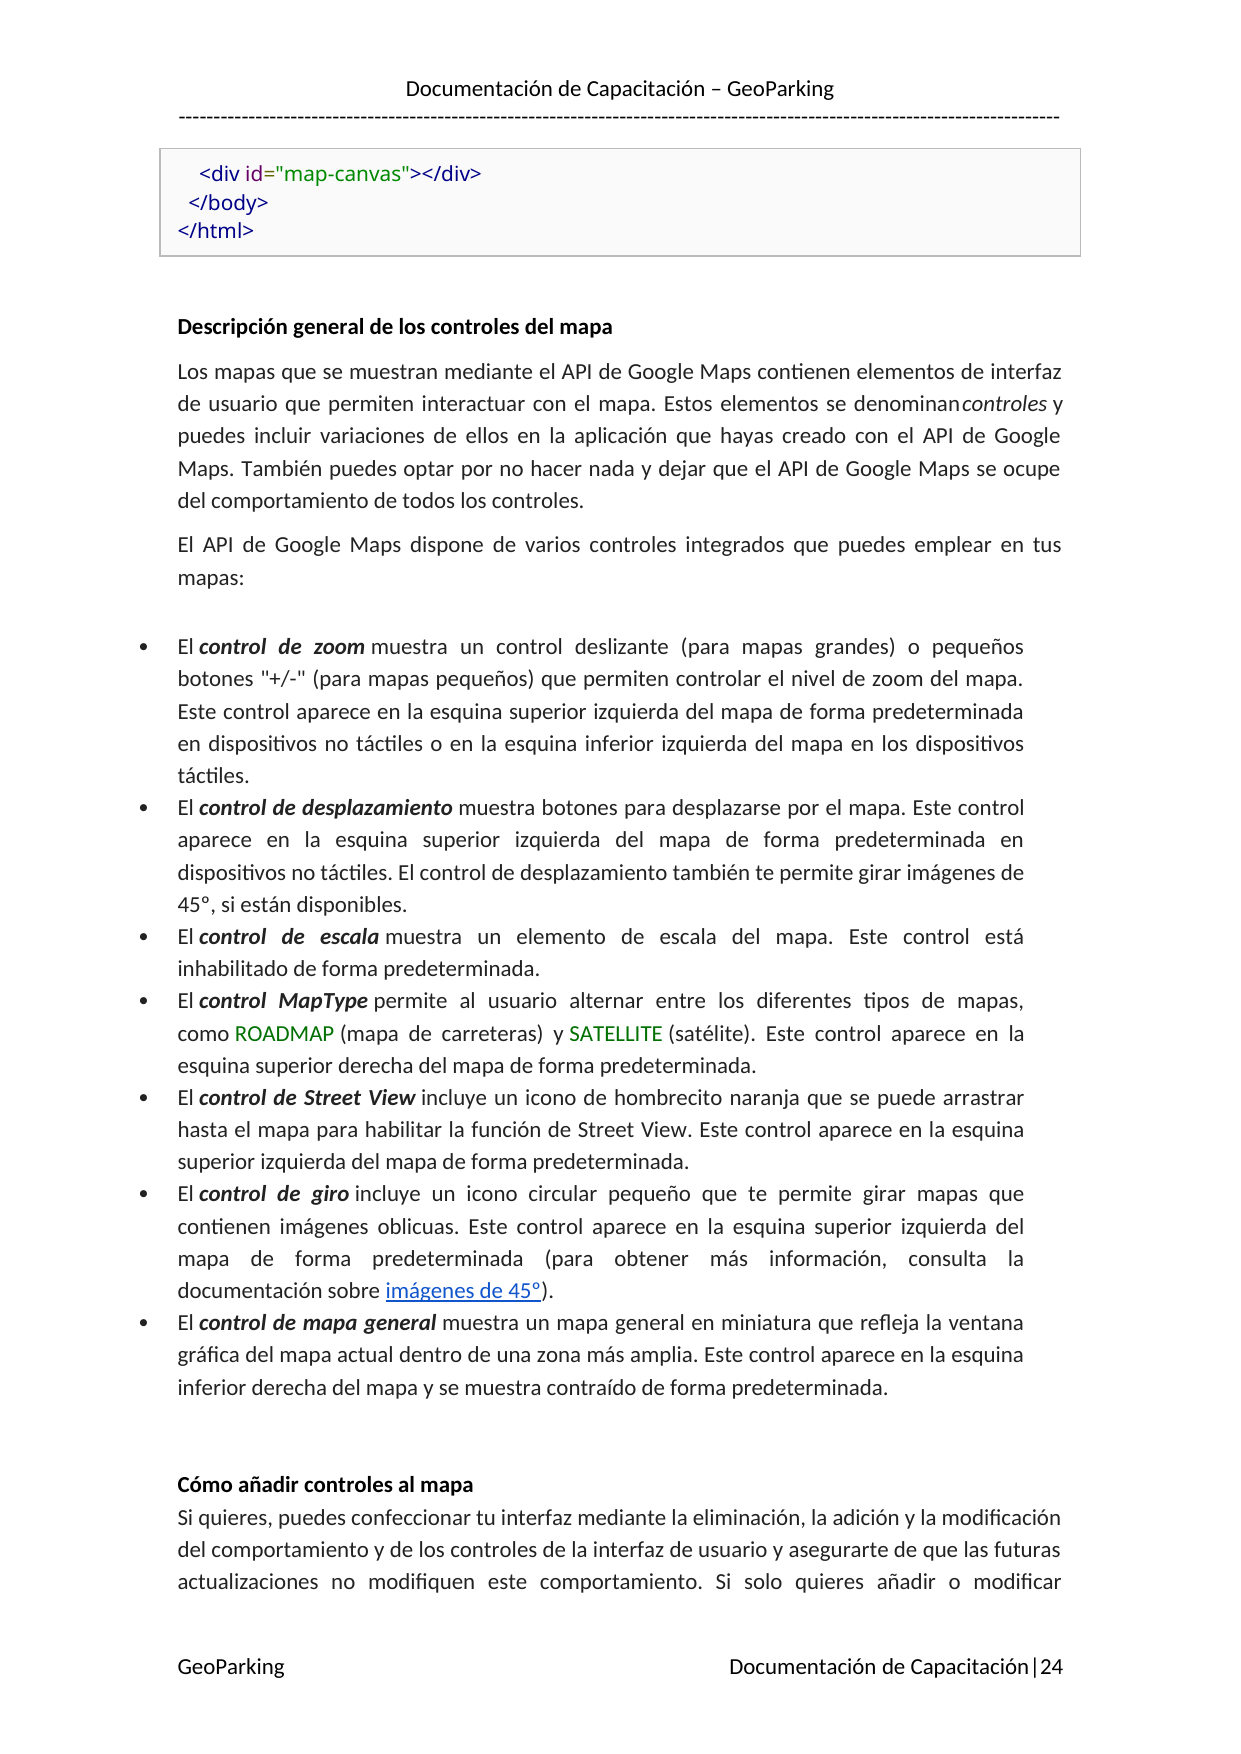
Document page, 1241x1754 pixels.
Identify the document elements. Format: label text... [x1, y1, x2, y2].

subtitle Cómo añadir controles al mapa [177, 1470, 1063, 1498]
list El control MapType permite al usuario alternar entre los diferentes tipos de mapas, como ROADMAP (mapa de carreteras) y SATELLITE (satélite). Este control aparece en la esquina superior derecha del mapa de forma predeterminada. [140, 986, 1026, 1079]
list El control de escala muestra un elemento de escala del mapa. Este control está inhabilitado de forma predeterminada. [140, 922, 1026, 982]
list El control de Street View incluye un icono de hombrecito naranja que se puede arrastrar hasta el mapa para habilitar la función de Street View. Este control aparece en la esquina superior izquierda del mapa de forma predeterminada. [140, 1083, 1026, 1175]
text El API de Google Maps dispone de varios controles integrados que puedes emplear en tus mapas: [177, 531, 1063, 591]
list El control de giro incluye un icono circular pequeño que te permite girar mapas que contienen imágenes oblicuas. Este control aparece en la esquina superior izquierda del mapa de forma predeterminada (para obtener más información, consulta la documentación sobre imágenes de 45º). [140, 1179, 1026, 1304]
subtitle Descripción general de los controles del mapa [177, 312, 1063, 340]
list El control de mapa general muestra un mapa general en miniatura que refleja la ventana gráfica del mapa actual dentro de una zona más amplia. Este control aparece en la esquina inferior derecha del mapa y se muestra contraído de forma predeterminada. [140, 1308, 1026, 1401]
list El control de desplazamiento muestra botones para desplazarse por el mapa. Este control aparece en la esquina superior izquierda del mapa de forma predeterminada en dispositivos no táctiles. El control de desplazamiento también te permite girar imágenes de 45º, si están disponibles. [140, 793, 1026, 918]
list El control de zoom muestra un control deslizante (para mapas grandes) o pequeños botones "+/-" (para mapas pequeños) que permiten controlar el nivel de zoom del mapa. Este control aparece en la esquina superior izquierda del mapa de forma predeterminada en dispositivos no táctiles o en la esquina inferior izquierda del mapa en los dispositivos táctiles. [140, 632, 1026, 789]
text Los mapas que se muestran mediante el API de Google Maps contienen elementos de interfaz de usuario que permiten interactuar con el mapa. Estos elementos se denominancontroles y puedes incluir variaciones de ellos en la aplicación que hayas creado con el API de Google Maps. También puedes optar por no hacer nada y dejar que el API de Google Maps se ocupe del comportamiento de todos los controles. [177, 357, 1063, 514]
